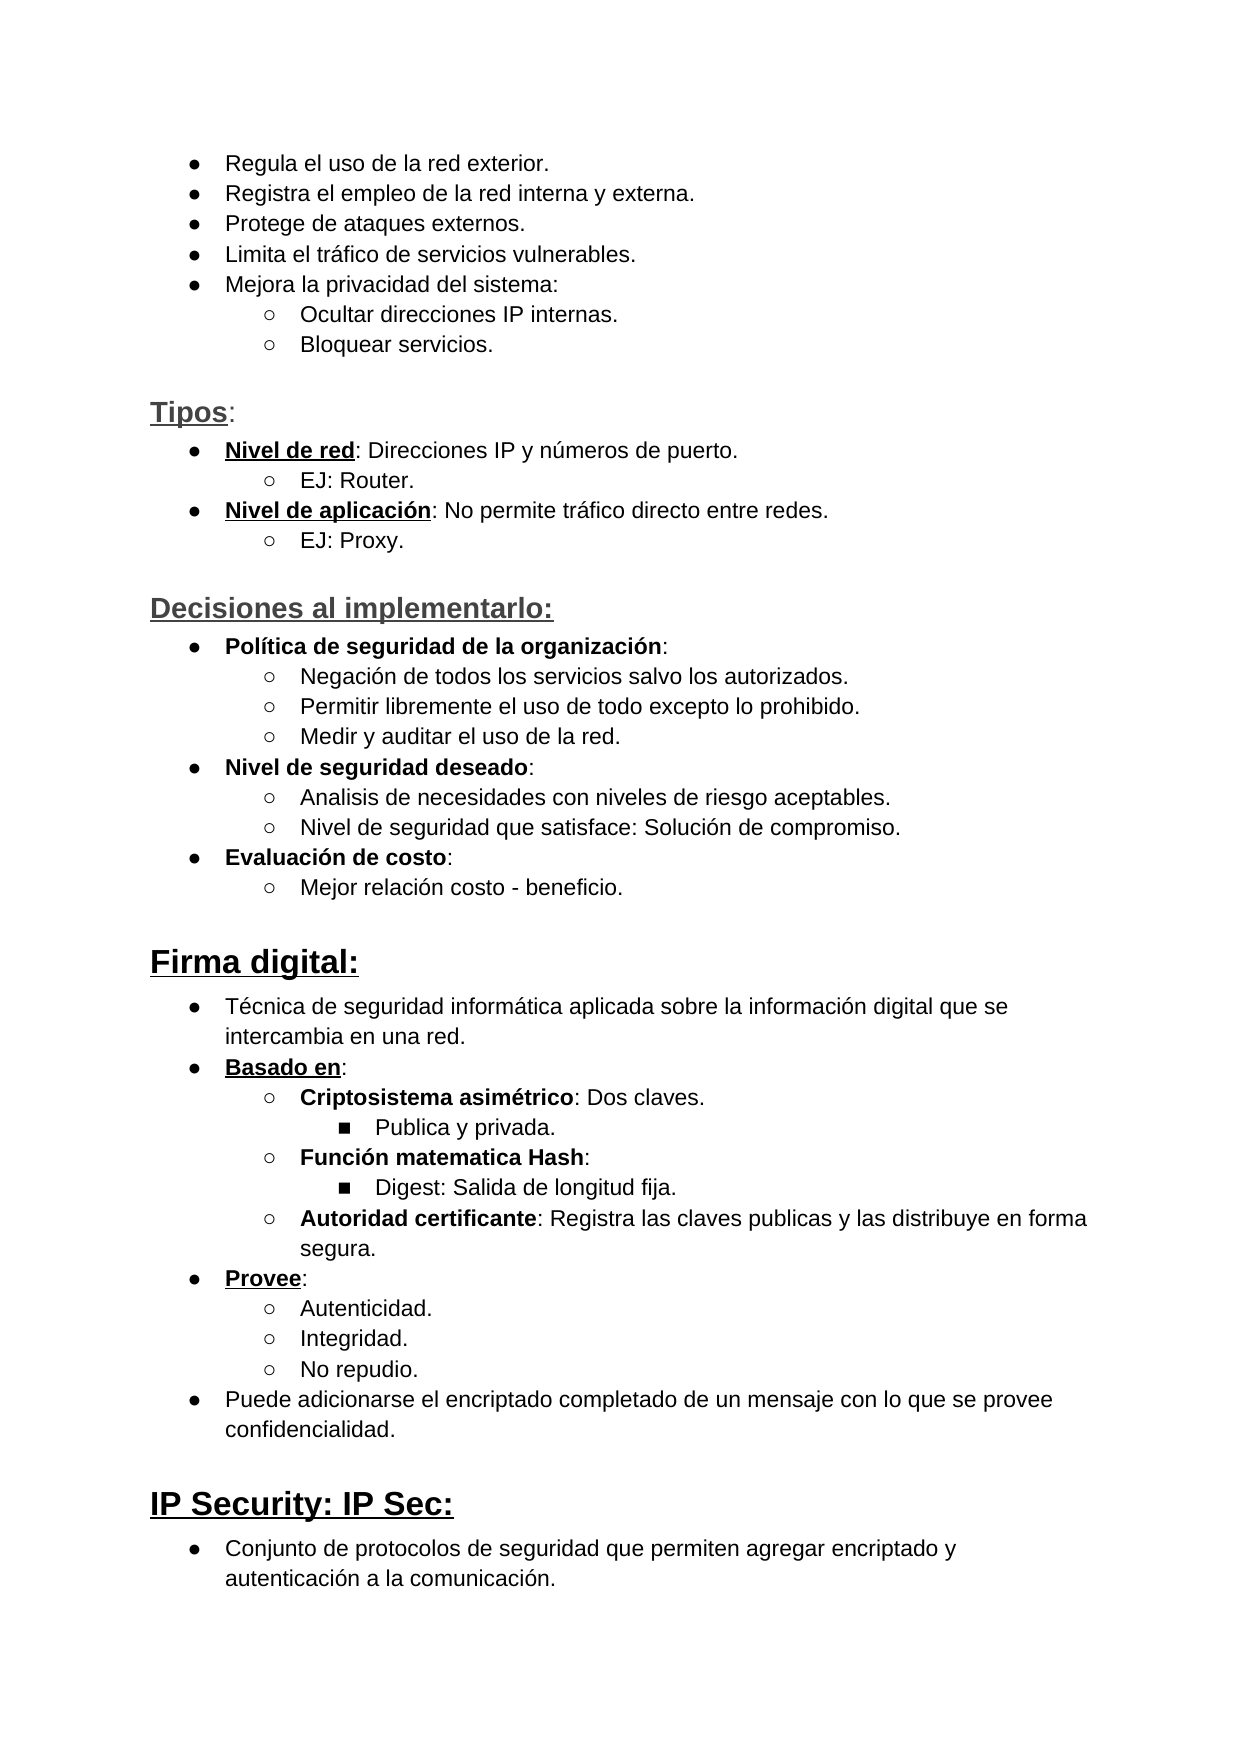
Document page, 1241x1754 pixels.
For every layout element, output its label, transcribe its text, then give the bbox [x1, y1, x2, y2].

list Autenticidad. [262, 1295, 1090, 1321]
list Nivel de seguridad que satisface: Solución de compromiso. [262, 814, 1090, 840]
list Ocultar direcciones IP internas. [262, 301, 1090, 327]
list Registra el empleo de la red interna y externa. [187, 180, 1090, 207]
list Conjunto de protocolos de seguridad que permiten agregar encriptado y autenticación a la comunicación. [187, 1534, 1090, 1591]
list Negación de todos los servicios salvo los autorizados. [262, 663, 1090, 689]
list Limita el tráfico de servicios vulnerables. [187, 241, 1090, 267]
list Permitir libremente el uso de todo excepto lo prohibido. [262, 693, 1090, 719]
list Medir y auditar el uso de la red. [262, 723, 1090, 750]
list Mejor relación costo - beneficio. [262, 874, 1090, 901]
list Nivel de seguridad deseado: [187, 753, 1090, 780]
list Provee: [187, 1265, 1090, 1291]
subtitle Firma digital: [150, 942, 1090, 981]
list Integridad. [262, 1325, 1090, 1352]
list Criptosistema asimétrico: Dos claves. [262, 1084, 1090, 1110]
list Mejora la privacidad del sistema: [187, 271, 1090, 297]
list Política de seguridad de la organización: [187, 633, 1090, 659]
list Nivel de red: Direcciones IP y números de puerto. [187, 437, 1090, 463]
list Bloquear servicios. [262, 331, 1090, 358]
list Analisis de necesidades con niveles de riesgo aceptables. [262, 784, 1090, 810]
subtitle Decisiones al implementarlo: [150, 591, 1090, 624]
list Protege de ataques externos. [187, 210, 1090, 237]
list Técnica de seguridad informática aplicada sobre la información digital que se intercambia en una red. [187, 993, 1090, 1049]
subtitle Tipos: [150, 395, 1090, 428]
list Basado en: [187, 1053, 1090, 1080]
list Nivel de aplicación: No permite tráfico directo entre redes. [187, 497, 1090, 523]
subtitle IP Security: IP Sec: [150, 1484, 1090, 1522]
list EJ: Proxy. [262, 527, 1090, 554]
list Puede adicionarse el encriptado completado de un mensaje con lo que se provee confidencialidad. [187, 1386, 1090, 1442]
list Autoridad certificante: Registra las claves publicas y las distribuye en forma segura. [262, 1204, 1090, 1261]
list Publica y privada. [337, 1114, 1090, 1140]
list Función matematica Hash: [262, 1144, 1090, 1170]
list No repudio. [262, 1356, 1090, 1382]
list Regula el uso de la red exterior. [187, 150, 1090, 176]
list EJ: Router. [262, 467, 1090, 493]
list Digest: Salida de longitud fija. [337, 1174, 1090, 1201]
list Evaluación de costo: [187, 844, 1090, 871]
